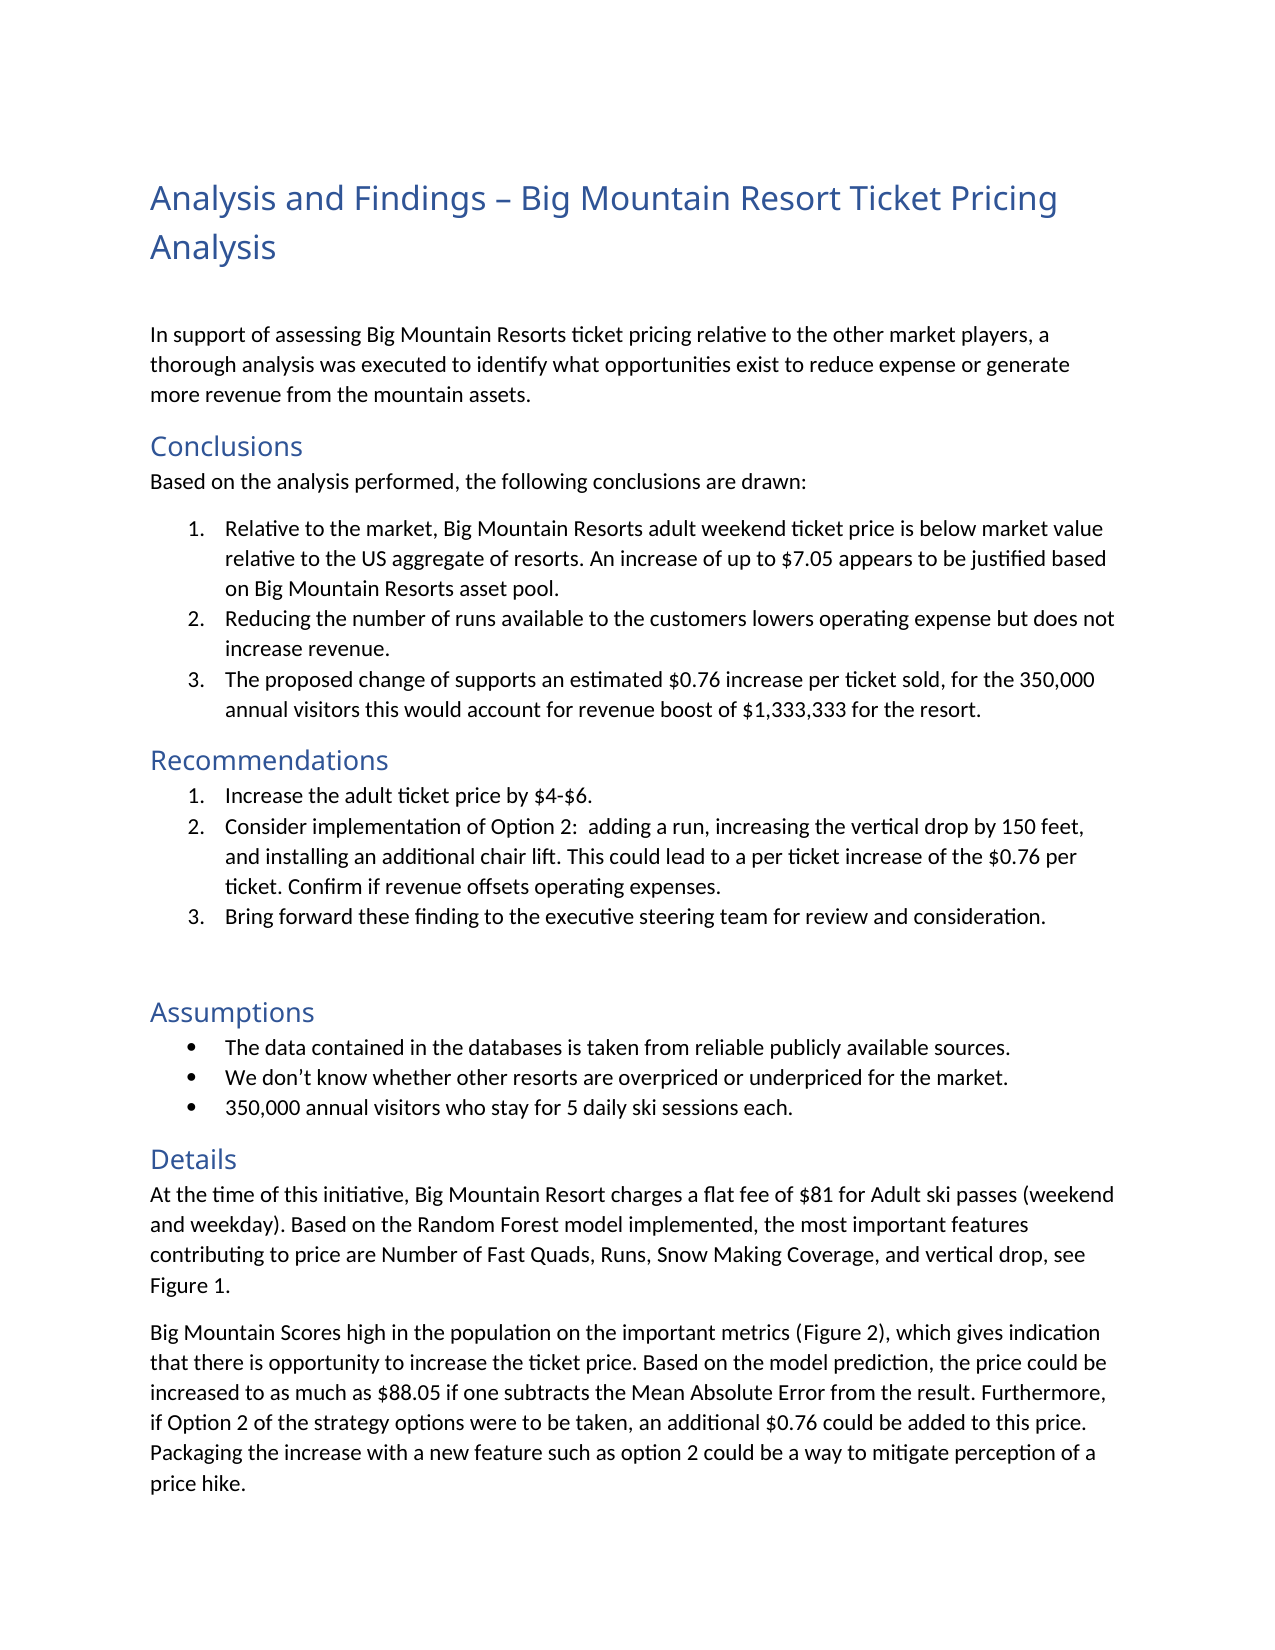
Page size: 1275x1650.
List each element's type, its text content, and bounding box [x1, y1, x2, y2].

list We don’t know whether other resorts are overpriced or underpriced for the market. [187, 1063, 1125, 1091]
list Reducing the number of runs available to the customers lowers operating expense but does not increase revenue. [187, 604, 1125, 663]
list The data contained in the databases is taken from reliable publicly available sources. [187, 1033, 1125, 1061]
subtitle Analysis and Findings – Big Mountain Resort Ticket Pricing Analysis [150, 175, 1125, 269]
list Increase the adult ticket price by $4-$6. [187, 782, 1125, 810]
list Relative to the market, Big Mountain Resorts adult weekend ticket price is below market value relative to the US aggregate of resorts. An increase of up to $7.05 appears to be justified based on Big Mountain Resorts asset pool. [187, 514, 1125, 602]
text Based on the analysis performed, the following conclusions are drawn: [150, 467, 1125, 495]
subtitle Recommendations [150, 742, 1125, 779]
text At the time of this initiative, Big Mountain Resort charges a flat fee of $81 for Adult ski passes (weekend and weekday). Based on the Random Forest model implemented, the most important features contributing to price are Number of Fast Quads, Runs, Snow Making Coverage, and vertical drop, see Figure 1. [150, 1180, 1125, 1299]
text Big Mountain Scores high in the population on the important metrics (Figure 2), which gives indication that there is opportunity to increase the ticket price. Based on the model prediction, the price could be increased to as much as $88.05 if one subtracts the Mean Absolute Error from the result. Furthermore, if Option 2 of the strategy options were to be taken, an additional $0.76 could be added to this price. Packaging the increase with a new feature such as option 2 could be a way to mitigate perception of a price hike. [150, 1318, 1125, 1497]
list 350,000 annual visitors who stay for 5 daily ski sessions each. [187, 1093, 1125, 1122]
text In support of assessing Big Mountain Resorts ticket pricing relative to the other market players, a thorough analysis was executed to identify what opportunities exist to reduce expense or generate more revenue from the mountain assets. [150, 320, 1125, 408]
list Bring forward these finding to the executive steering team for review and consideration. [187, 902, 1125, 931]
subtitle Assumptions [150, 993, 1125, 1030]
subtitle Conclusions [150, 427, 1125, 464]
list The proposed change of supports an estimated $0.76 increase per ticket sold, for the 350,000 annual visitors this would account for revenue boost of $1,333,333 for the resort. [187, 665, 1125, 723]
subtitle Details [150, 1140, 1125, 1177]
list Consider implementation of Option 2: adding a run, increasing the vertical drop by 150 feet, and installing an additional chair lift. This could lead to a per ticket increase of the $0.76 per ticket. Confirm if revenue offsets operating expenses. [187, 812, 1125, 900]
